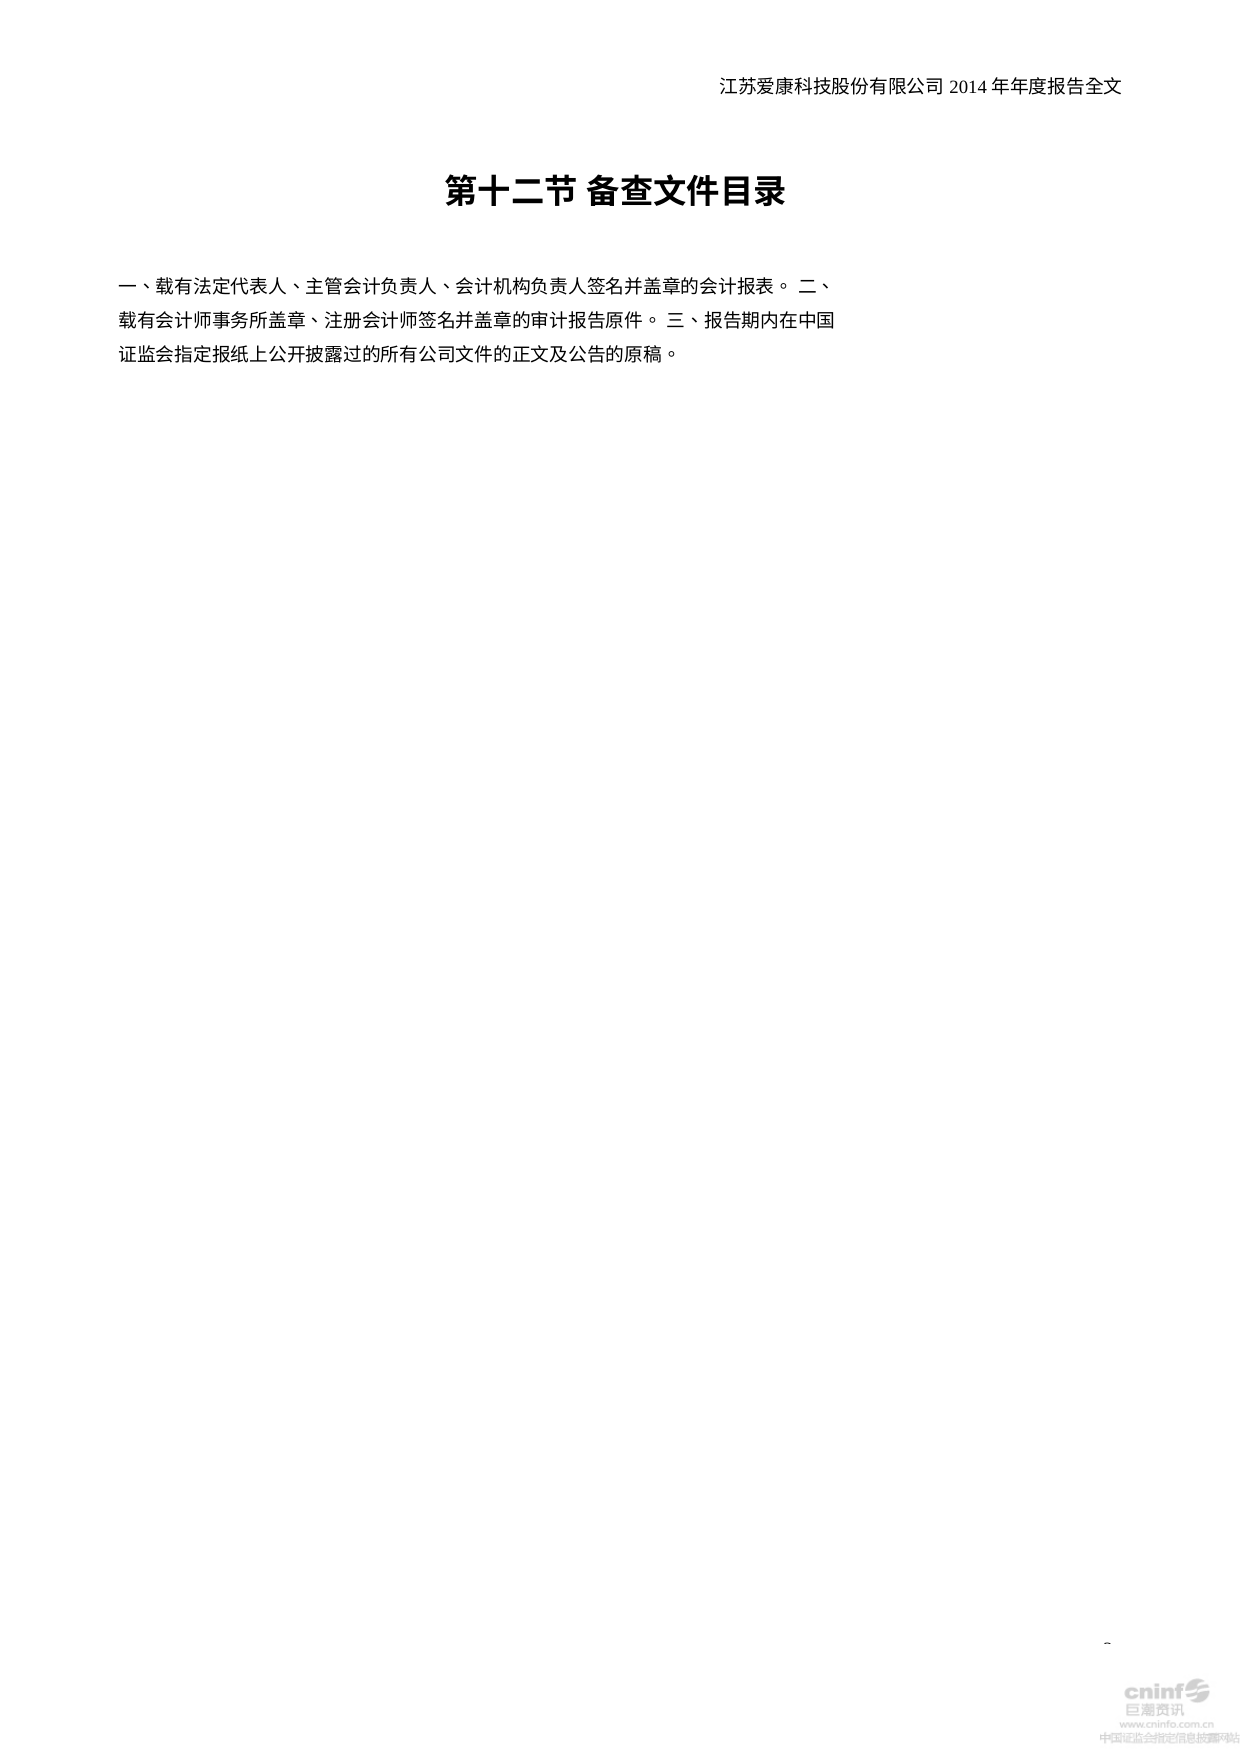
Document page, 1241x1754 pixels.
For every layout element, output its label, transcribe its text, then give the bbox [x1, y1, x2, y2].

subtitle 第十二节 备查文件目录 [444, 168, 898, 213]
text 一、载有法定代表人、主管会计负责人、会计机构负责人签名并盖章的会计报表。 二、载有会计师事务所盖章、注册会计师签名并盖章的审计报告原件。 三、报告期内在中国证监会指定报纸上公开披露过的所有公司文件的正文及公告的原稿。 [118, 273, 851, 367]
picture [1099, 1673, 1241, 1754]
